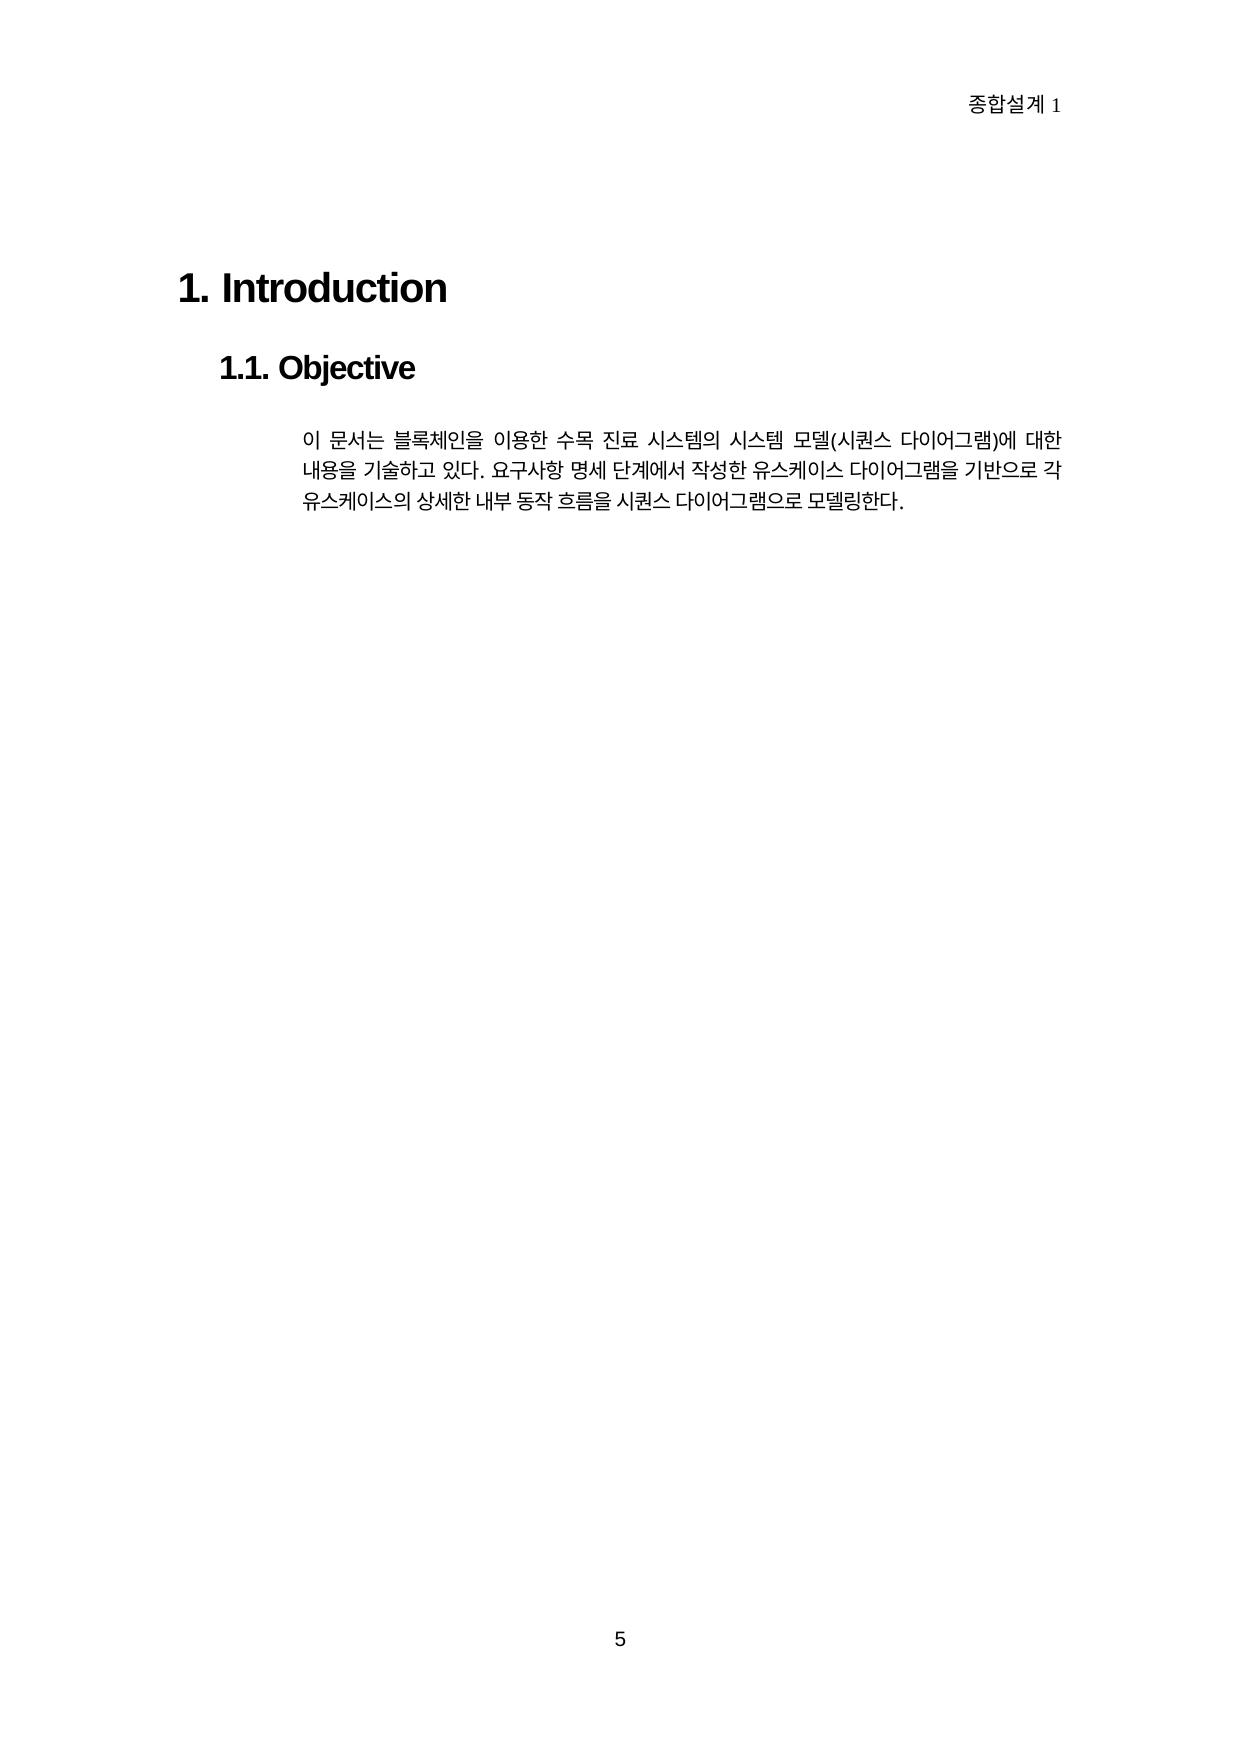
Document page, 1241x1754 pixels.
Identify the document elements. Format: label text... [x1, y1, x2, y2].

subtitle Objective [219, 348, 959, 387]
text 이 문서는 블록체인을 이용한 수목 진료 시스템의 시스템 모델(시퀀스 다이어그램)에 대한 내용을 기술하고 있다. 요구사항 명세 단계에서 작성한 유스케이스 다이어그램을 기반으로 각 유스케이스의 상세한 내부 동작 흐름을 시퀀스 다이어그램으로 모델링한다. [302, 424, 1063, 515]
subtitle Introduction [177, 263, 1063, 311]
